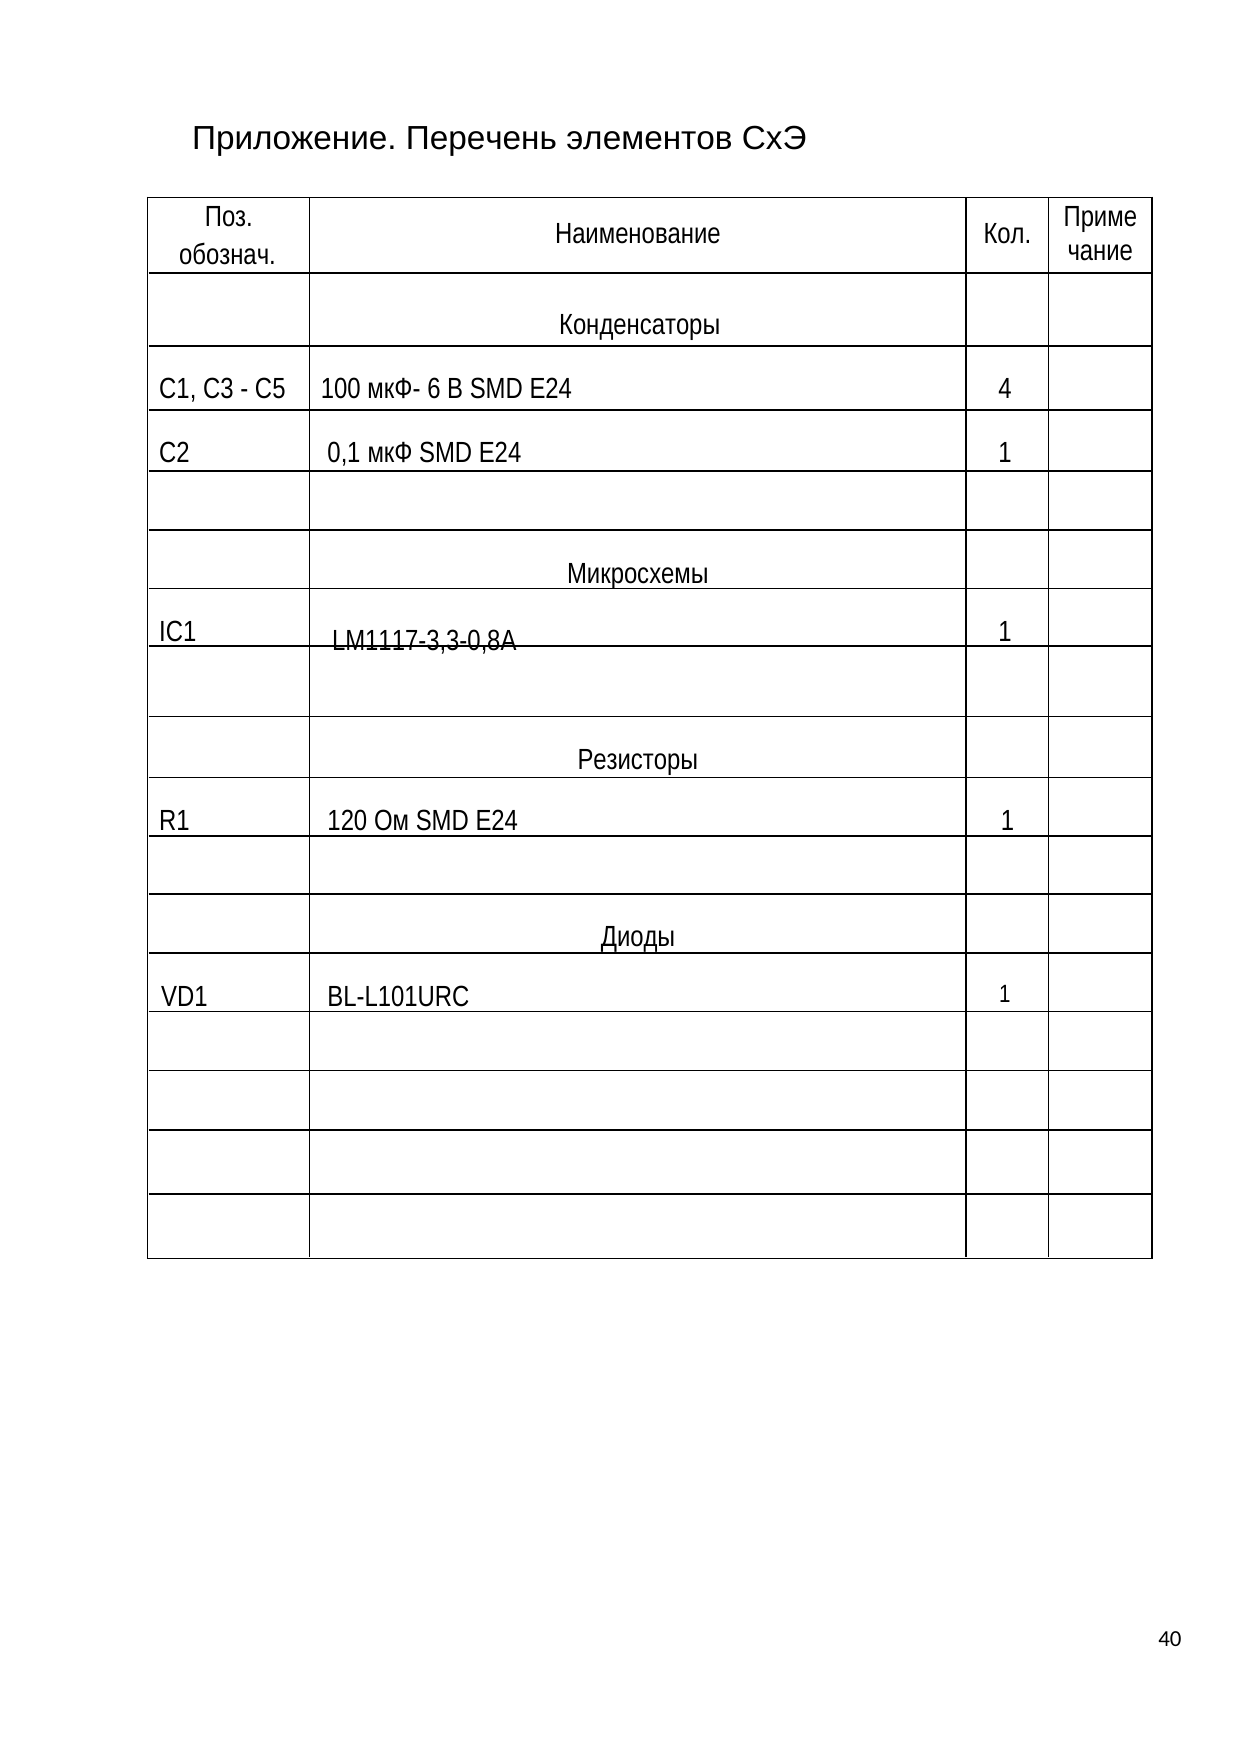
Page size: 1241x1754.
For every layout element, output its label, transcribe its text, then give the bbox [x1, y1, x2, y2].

table_cell R1 [148, 778, 309, 835]
table_cell [310, 472, 965, 529]
table_cell [967, 647, 1048, 716]
table_cell 1 [967, 954, 1048, 1011]
table_cell Микросхемы [310, 531, 965, 588]
table_cell [1049, 895, 1151, 952]
table_cell [310, 1195, 965, 1257]
table_cell [967, 472, 1048, 529]
table_cell BL-L101URC [310, 954, 965, 1011]
table_cell [967, 1071, 1048, 1129]
text Приложение. Перечень элементов СхЭ [118, 118, 1181, 157]
table_cell [967, 895, 1048, 952]
table_cell [1049, 274, 1151, 345]
table_cell [148, 894, 309, 952]
table_cell [310, 589, 965, 645]
table_cell [1049, 411, 1151, 470]
table_cell [1049, 1071, 1151, 1129]
table_cell [148, 1012, 309, 1070]
table_cell [1049, 1131, 1151, 1193]
table_cell 100 мкФ- 6 В SMD E24 [310, 347, 965, 409]
table_cell С1, С3 - С5 [148, 346, 309, 409]
table_header Кол. [967, 198, 1048, 272]
table_cell [310, 1131, 965, 1193]
table_cell [1049, 647, 1151, 716]
table_cell [967, 837, 1048, 893]
table_cell Диоды [310, 895, 965, 952]
table_cell [1049, 589, 1151, 645]
table_header Наименование [310, 198, 965, 272]
table_cell [1049, 531, 1151, 588]
table_cell [1049, 1012, 1151, 1070]
table_cell [967, 1012, 1048, 1070]
table_cell 1 [967, 411, 1048, 470]
table_cell [310, 1012, 965, 1070]
table_cell [1049, 472, 1151, 529]
table_cell [1049, 778, 1151, 835]
table_cell 0,1 мкФ SMD E24 [310, 411, 965, 470]
table_cell 4 [967, 347, 1048, 409]
table_cell [1049, 1195, 1151, 1257]
table_cell [148, 1130, 309, 1193]
table_cell Конденсаторы [310, 274, 965, 345]
table_cell [148, 1194, 309, 1257]
table_cell [967, 1131, 1048, 1193]
table_cell [148, 646, 309, 716]
table_cell [967, 274, 1048, 345]
table_cell 120 Ом SMD E24 [310, 778, 965, 835]
table_cell IC1 [148, 589, 309, 645]
table_cell 1 [967, 589, 1048, 645]
table_cell [310, 1071, 965, 1129]
table_cell [148, 530, 309, 588]
table_header Поз. обознач. [148, 198, 309, 272]
table_cell [148, 717, 309, 777]
table_cell [148, 471, 309, 529]
table_cell [310, 647, 965, 716]
table_cell [1049, 837, 1151, 893]
table_cell Резисторы [310, 717, 965, 777]
table_cell [148, 273, 309, 345]
table_cell С2 [148, 410, 309, 470]
table_cell [310, 837, 965, 893]
table_cell [1049, 717, 1151, 777]
table_cell VD1 [148, 953, 309, 1011]
table_cell [1049, 954, 1151, 1011]
table_cell [967, 1195, 1048, 1257]
table_cell 1 [967, 778, 1048, 835]
table_cell [148, 836, 309, 893]
table_cell [1049, 347, 1151, 409]
table_header Примечание [1049, 198, 1151, 272]
table_cell [148, 1071, 309, 1129]
table_cell [967, 531, 1048, 588]
table_cell [967, 717, 1048, 777]
